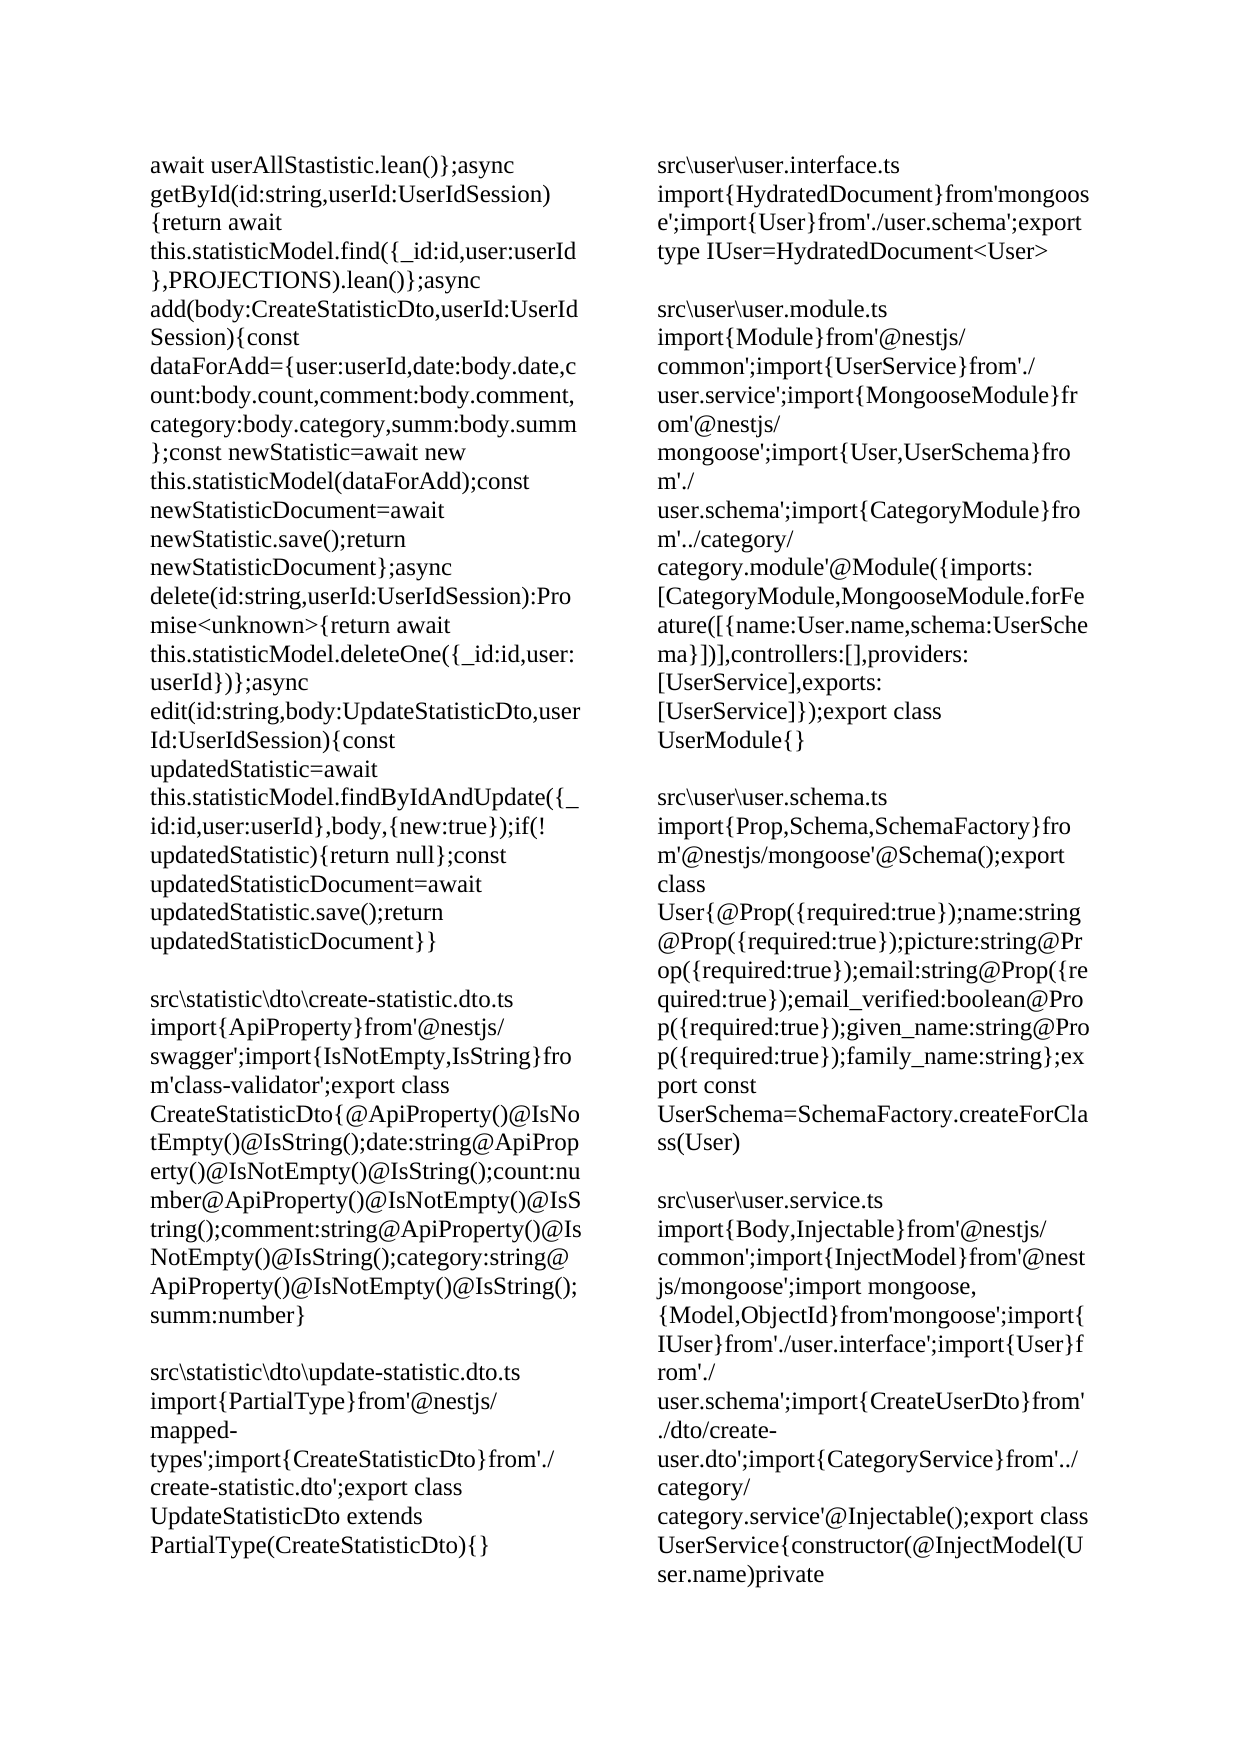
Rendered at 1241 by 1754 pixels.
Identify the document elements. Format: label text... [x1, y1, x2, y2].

text import{ApiProperty}from'@nestjs/swagger';import{IsNotEmpty,IsString}from'class-validator';export class CreateStatisticDto{@ApiProperty()@IsNotEmpty()@IsString();date:string@ApiProperty()@IsNotEmpty()@IsString();count:number@ApiProperty()@IsNotEmpty()@IsString();comment:string@ApiProperty()@IsNotEmpty()@IsString();category:string@ApiProperty()@IsNotEmpty()@IsString();summ:number} [150, 1012, 583, 1329]
text src\user\user.interface.ts [657, 150, 1090, 179]
text import{HydratedDocument}from'mongoose';import{User}from'./user.schema';export type IUser=HydratedDocument<User> [657, 179, 1090, 265]
text src\user\user.module.ts [657, 294, 1090, 322]
text import{Module}from'@nestjs/common';import{UserService}from'./user.service';import{MongooseModule}from'@nestjs/mongoose';import{User,UserSchema}from'./user.schema';import{CategoryModule}from'../category/category.module'@Module({imports:[CategoryModule,MongooseModule.forFeature([{name:User.name,schema:UserSchema}])],controllers:[],providers:[UserService],exports:[UserService]});export class UserModule{} [657, 322, 1090, 754]
text src\statistic\dto\create-statistic.dto.ts [150, 984, 583, 1012]
text src\user\user.schema.ts [657, 782, 1090, 811]
text src\statistic\dto\update-statistic.dto.ts [150, 1357, 583, 1386]
text src\user\user.service.ts [657, 1185, 1090, 1214]
text import{PartialType}from'@nestjs/mapped-types';import{CreateStatisticDto}from'./create-statistic.dto';export class UpdateStatisticDto extends PartialType(CreateStatisticDto){} [150, 1386, 583, 1559]
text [657, 1214, 1090, 1587]
text import{Prop,Schema,SchemaFactory}from'@nestjs/mongoose'@Schema();export class User{@Prop({required:true});name:string@Prop({required:true});picture:string@Prop({required:true});email:string@Prop({required:true});email_verified:boolean@Prop({required:true});given_name:string@Prop({required:true});family_name:string};export const UserSchema=SchemaFactory.createForClass(User) [657, 811, 1090, 1156]
